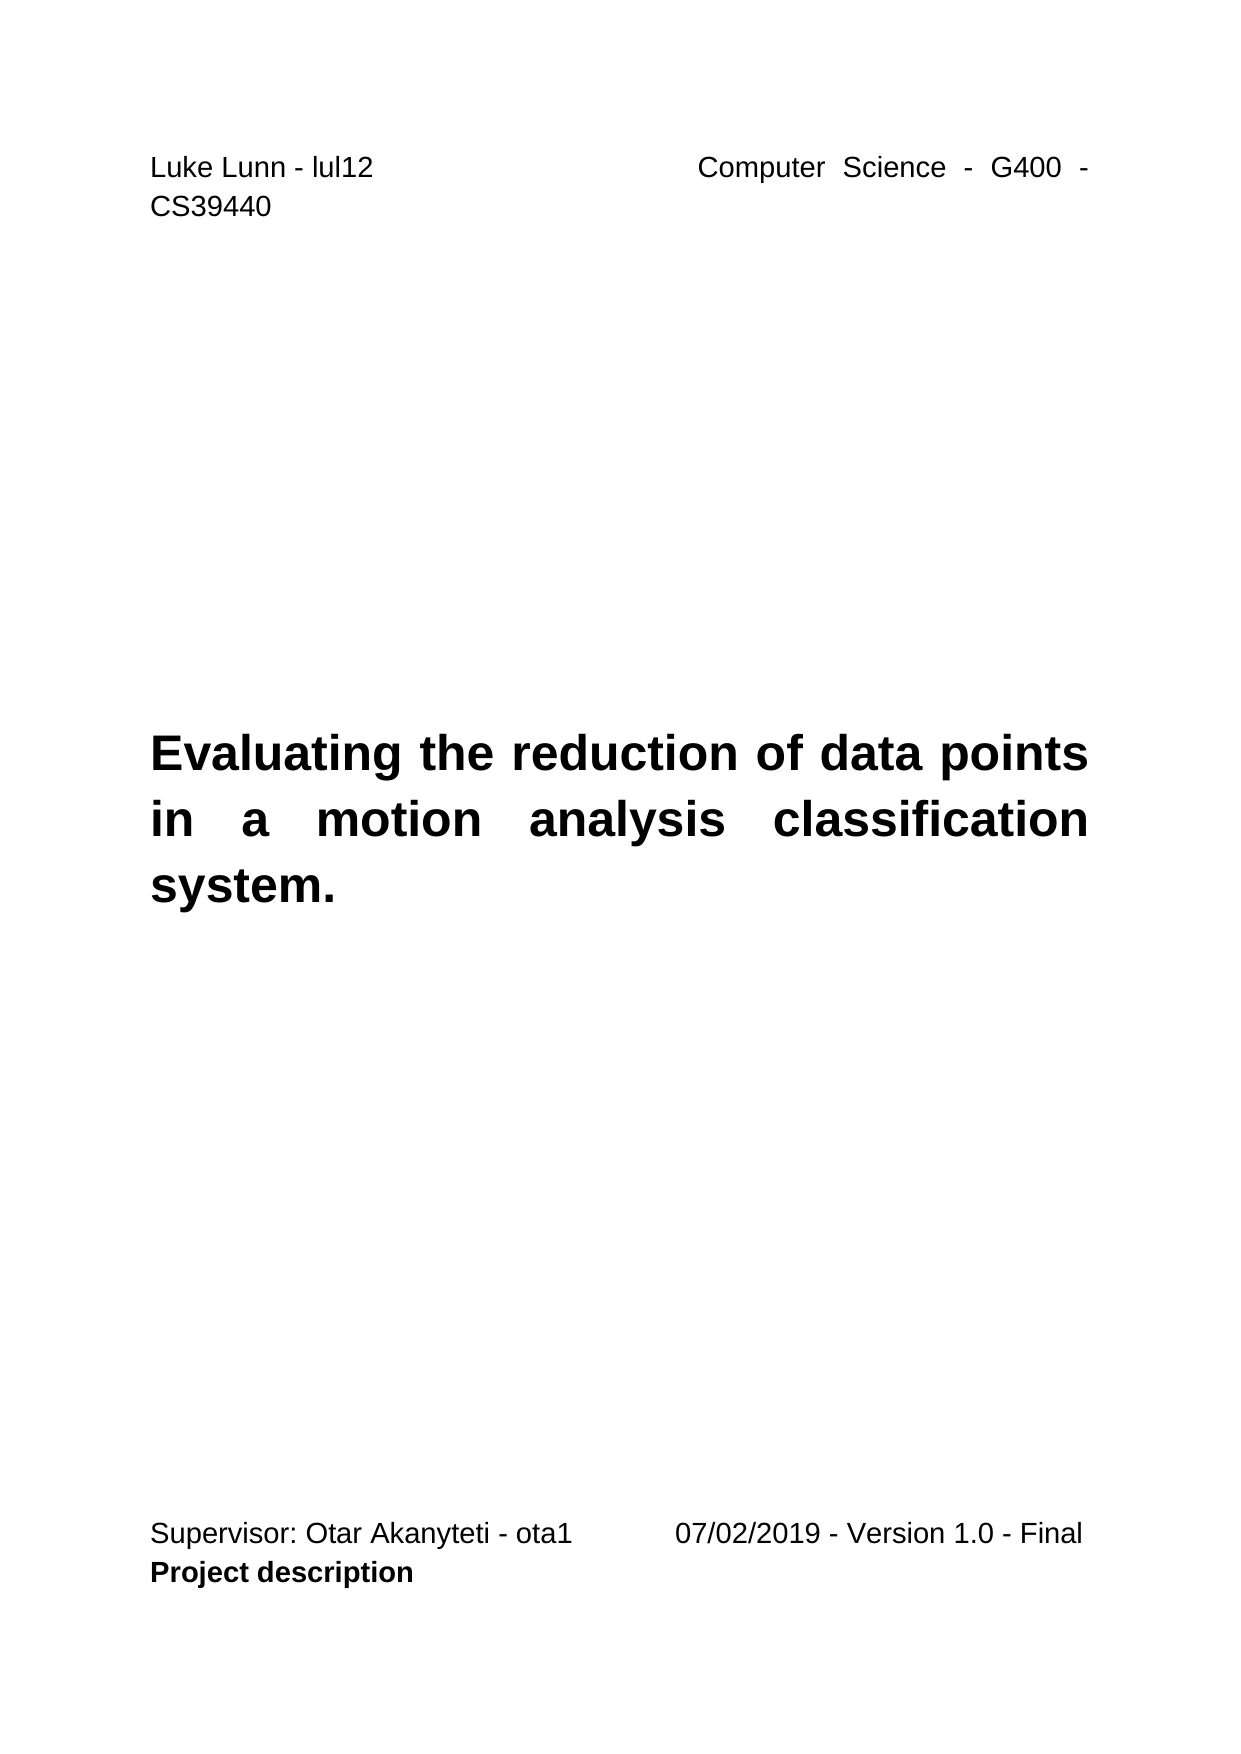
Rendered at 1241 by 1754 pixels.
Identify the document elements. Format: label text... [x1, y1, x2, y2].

text Evaluating the reduction of data points in a motion analysis classification system. [150, 723, 1090, 912]
text Supervisor: Otar Akanyteti - ota1 07/02/2019 - Version 1.0 - Final [150, 1516, 1090, 1549]
text Project description [150, 1554, 1090, 1588]
text Luke Lunn - lul12 Computer Science - G400 - CS39440 [150, 150, 1090, 222]
